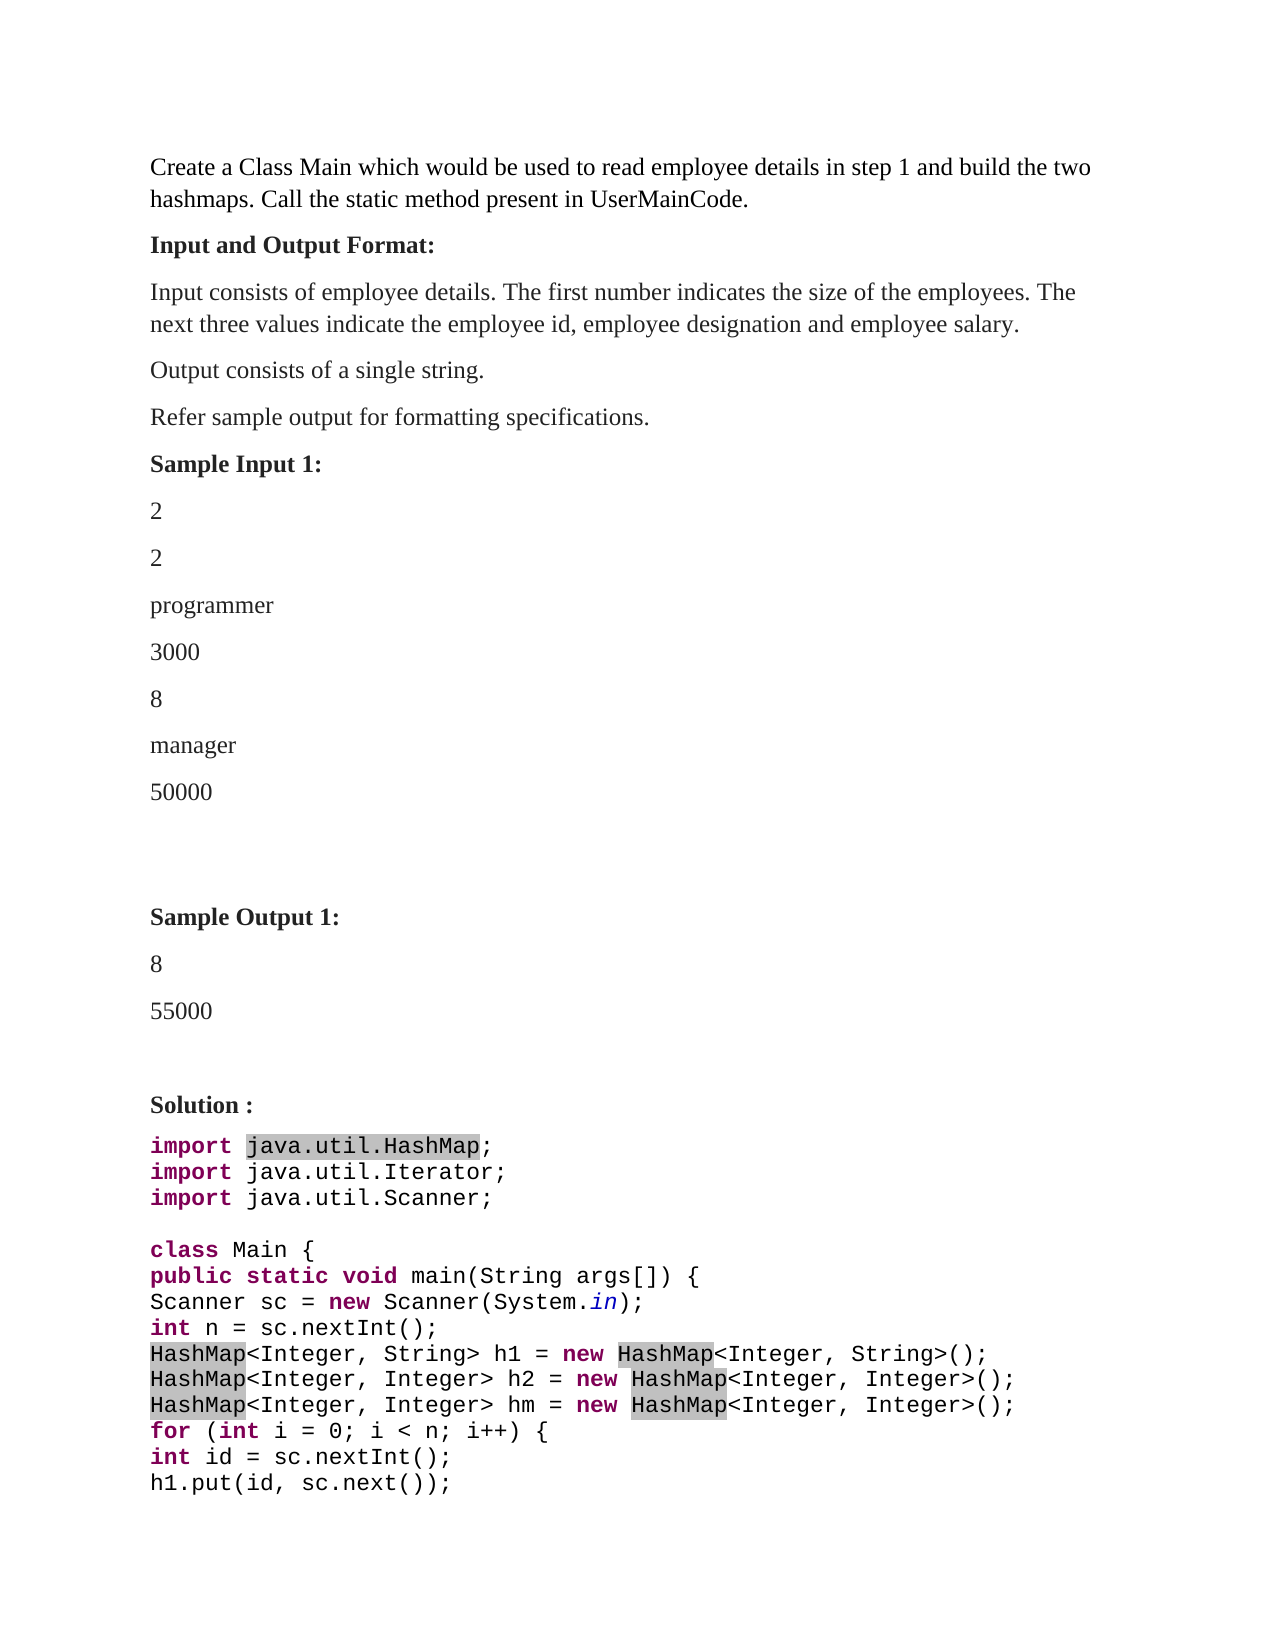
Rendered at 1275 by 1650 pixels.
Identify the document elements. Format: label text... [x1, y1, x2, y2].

text HashMap<Integer, Integer> hm = new HashMap<Integer, Integer>(); [727, 1394, 1125, 1420]
text Create a Class Main which would be used to read employee details in step 1 and build the two hashmaps. Call the static method present in UserMainCode. [150, 150, 1125, 212]
text class Main { [150, 1238, 1125, 1264]
text Sample Output 1: [150, 900, 1125, 931]
text HashMap<Integer, String> h1 = new HashMap<Integer, String>(); [246, 1342, 618, 1368]
text 55000 [150, 994, 1125, 1025]
text manager [150, 728, 1125, 759]
text Solution : [150, 1087, 1125, 1119]
text HashMap<Integer, Integer> h2 = new HashMap<Integer, Integer>(); [246, 1368, 631, 1394]
text 8 [150, 681, 1125, 712]
text Sample Input 1: [150, 447, 1125, 478]
text 2 [150, 541, 1125, 572]
text 3000 [150, 634, 1125, 666]
text Refer sample output for formatting specifications. [150, 400, 1125, 431]
text HashMap<Integer, String> h1 = new HashMap<Integer, String>(); [714, 1342, 1125, 1368]
text HashMap<Integer, Integer> h2 = new HashMap<Integer, Integer>(); [727, 1368, 1125, 1394]
text Input and Output Format: [150, 228, 1125, 259]
text import java.util.Scanner; [150, 1186, 1125, 1212]
text 50000 [150, 775, 1125, 806]
text 8 [150, 947, 1125, 978]
text HashMap<Integer, Integer> hm = new HashMap<Integer, Integer>(); [246, 1394, 631, 1420]
text h1.put(id, sc.next()); [150, 1472, 1125, 1497]
text int n = sc.nextInt(); [150, 1316, 1125, 1342]
text Output consists of a single string. [150, 353, 1125, 384]
text import java.util.HashMap; [480, 1134, 1125, 1160]
text 2 [150, 494, 1125, 525]
text import java.util.HashMap; [150, 1134, 246, 1160]
text import java.util.Iterator; [150, 1160, 1125, 1186]
text public static void main(String args[]) { [150, 1264, 1125, 1290]
text for (int i = 0; i < n; i++) { [150, 1420, 1125, 1446]
text Scanner sc = new Scanner(System.in); [150, 1290, 1125, 1316]
text programmer [150, 587, 1125, 619]
text int id = sc.nextInt(); [150, 1446, 1125, 1472]
text Input consists of employee details. The first number indicates the size of the employees. The next three values indicate the employee id, employee designation and employee salary. [150, 275, 1125, 337]
